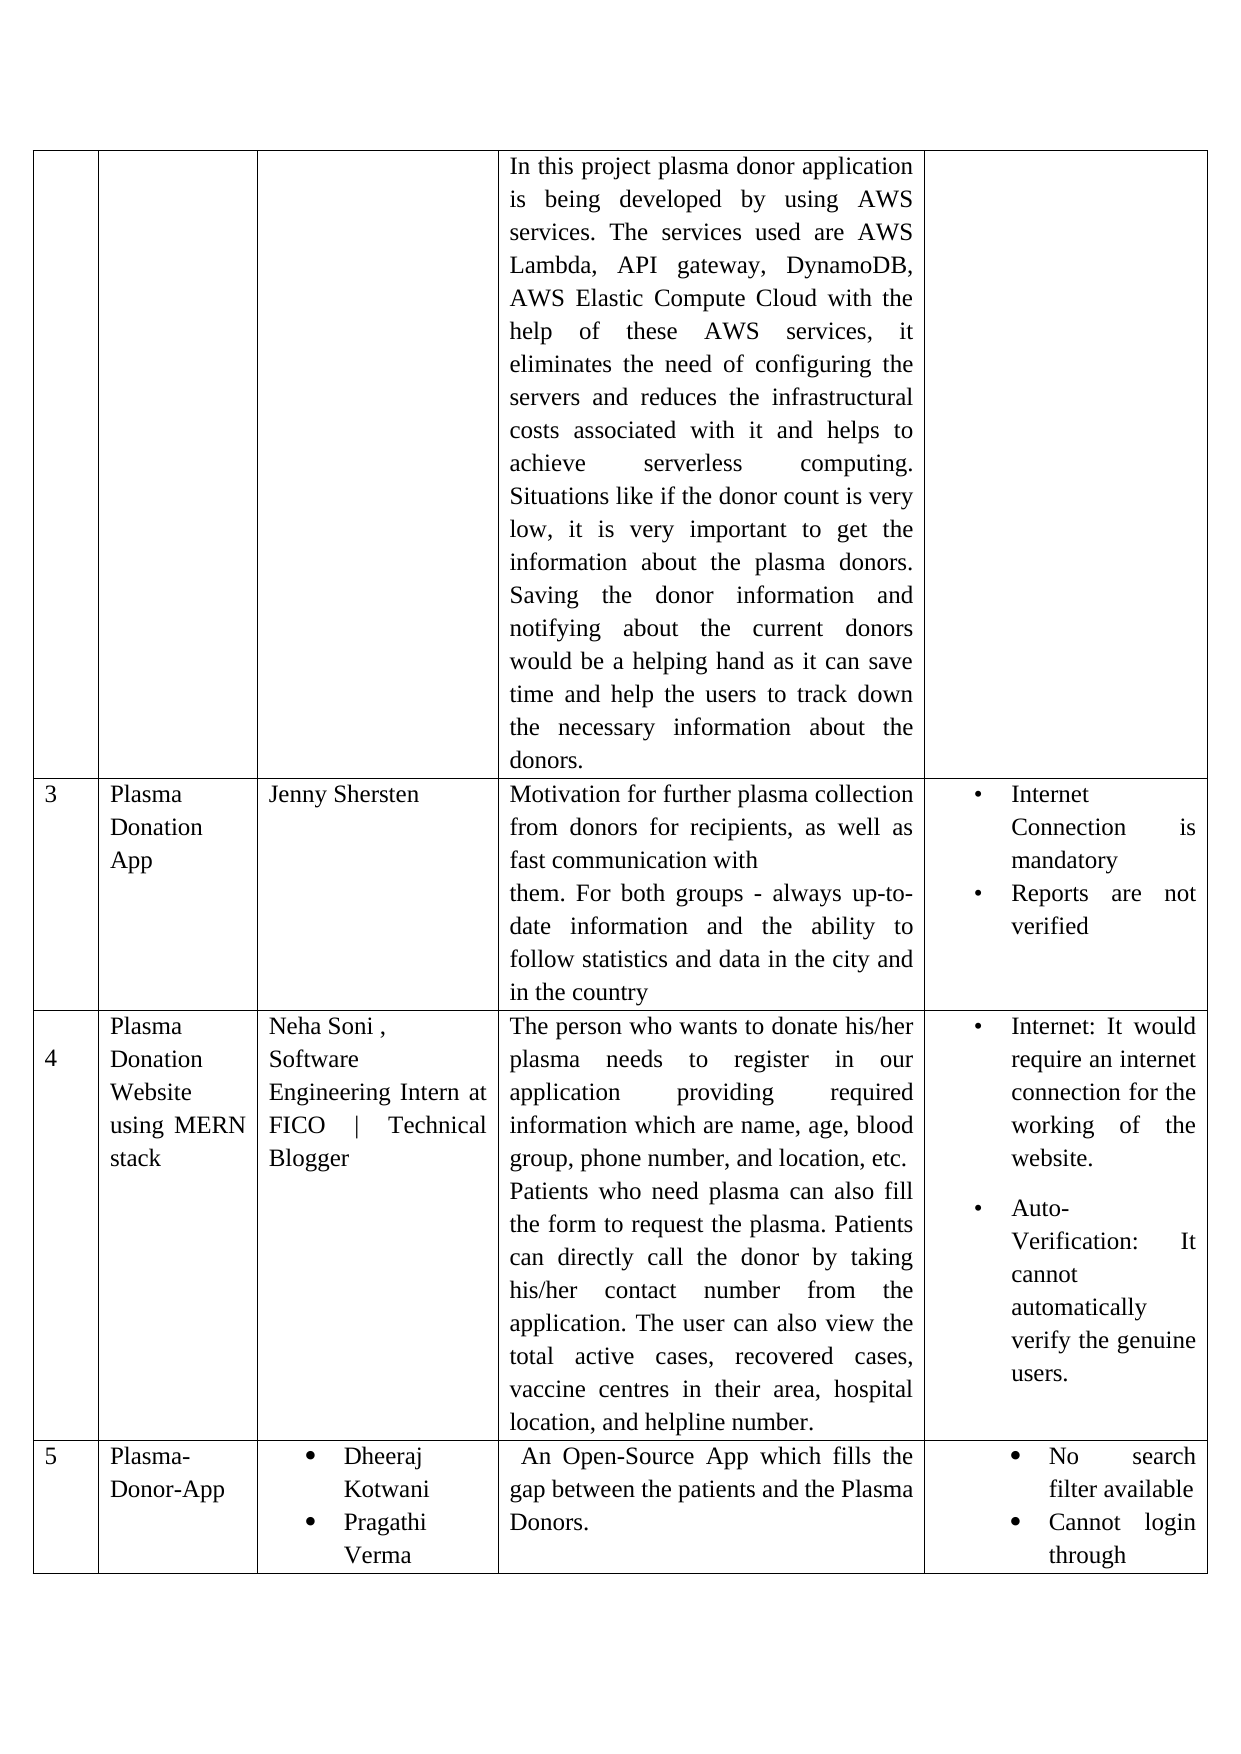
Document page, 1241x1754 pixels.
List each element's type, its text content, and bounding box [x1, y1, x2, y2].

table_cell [925, 151, 1207, 778]
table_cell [258, 1441, 498, 1573]
table_cell Jenny Shersten [258, 779, 498, 1010]
table_cell The person who wants to donate his/her plasma needs to register in our application providing required information which are name, age, blood group, phone number, and location, etc. Patients who need plasma can also fill the form to request the plasma. Patients can directly call the donor by taking his/her contact number from the application. The user can also view the total active cases, recovered cases, vaccine centres in their area, hospital location, and helpline number. [499, 1011, 924, 1440]
table_cell Plasma Donation App [99, 779, 257, 1010]
table_cell Internet Connection is mandatory Reports are not verified [925, 779, 1207, 1010]
table_cell 4 [34, 1011, 98, 1440]
table_cell Plasma Donation Website using MERN stack [99, 1011, 257, 1440]
table_cell 2 [34, 151, 98, 778]
table_cell Neha Soni , Software Engineering Intern at FICO | Technical Blogger [258, 1011, 498, 1440]
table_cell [499, 151, 924, 778]
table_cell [99, 151, 257, 778]
table_cell Plasma-Donor-App [99, 1441, 257, 1573]
table_cell Motivation for further plasma collection from donors for recipients, as well as fast communication with them. For both groups - always up-to-date information and the ability to follow statistics and data in the city and in the country [499, 779, 924, 1010]
table_cell 3 [34, 779, 98, 1010]
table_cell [258, 151, 498, 778]
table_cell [499, 1441, 924, 1573]
table_cell Internet: It would require an internet connection for the working of the website. Auto- Verification: It cannot automatically verify the genuine users. [925, 1011, 1207, 1440]
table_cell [925, 1441, 1207, 1573]
table_cell 5 [34, 1441, 98, 1573]
